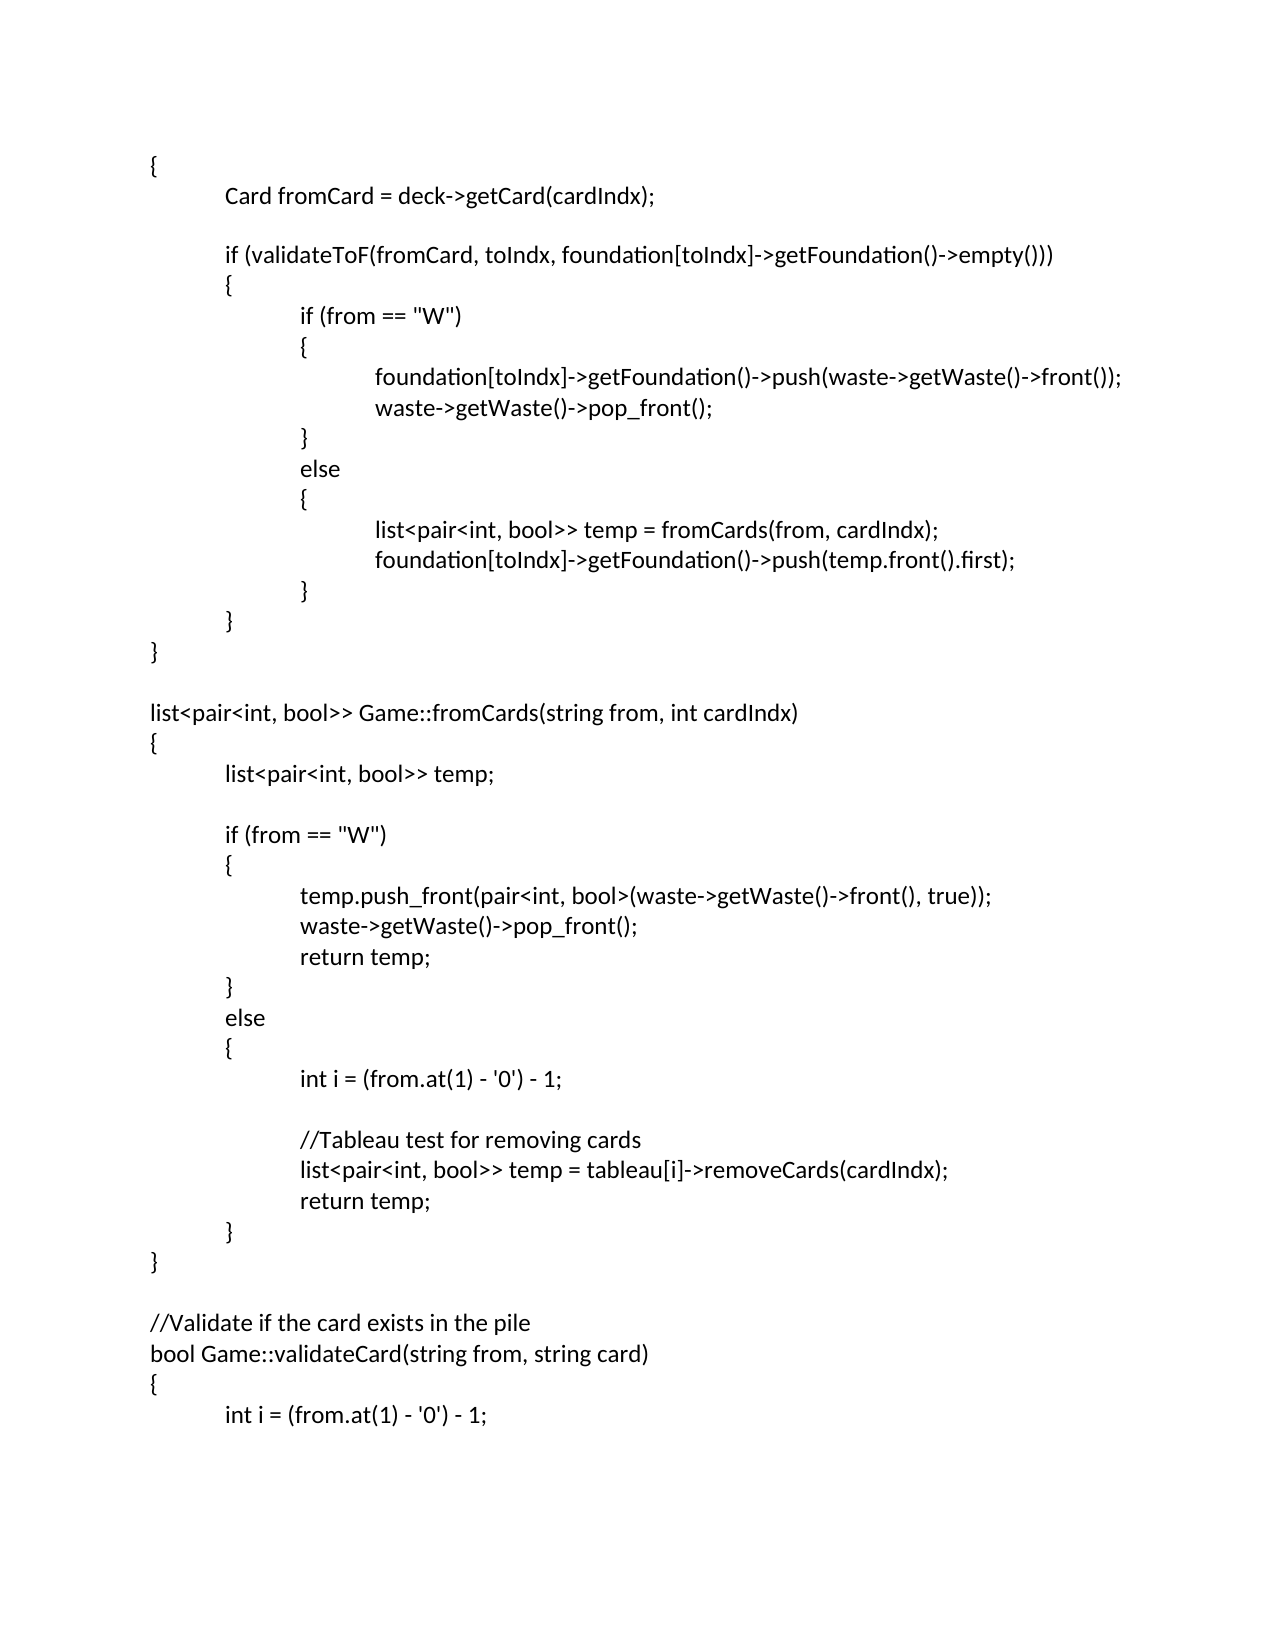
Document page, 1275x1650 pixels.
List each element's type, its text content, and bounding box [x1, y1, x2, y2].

text return temp; [150, 1185, 1125, 1216]
text { [150, 269, 1125, 300]
text else [150, 1002, 1125, 1033]
text list<pair<int, bool>> temp = tableau[i]->removeCards(cardIndx); [150, 1155, 1125, 1185]
text list<pair<int, bool>> temp; [150, 758, 1125, 788]
text if (from == "W") [150, 819, 1125, 849]
text { [150, 331, 1125, 361]
text waste->getWaste()->pop_front(); [150, 392, 1125, 422]
text waste->getWaste()->pop_front(); [150, 911, 1125, 941]
text //Tableau test for removing cards [150, 1124, 1125, 1155]
text { [150, 1368, 1125, 1399]
text temp.push_front(pair<int, bool>(waste->getWaste()->front(), true)); [150, 880, 1125, 911]
text { [150, 727, 1125, 758]
text } [150, 972, 1125, 1002]
text int i = (from.at(1) - '0') - 1; [150, 1063, 1125, 1094]
text } [150, 605, 1125, 636]
text foundation[toIndx]->getFoundation()->push(temp.front().first); [150, 544, 1125, 575]
text list<pair<int, bool>> temp = fromCards(from, cardIndx); [150, 514, 1125, 544]
text bool Game::validateCard(string from, string card) [150, 1338, 1125, 1368]
text { [150, 1033, 1125, 1063]
text } [150, 575, 1125, 605]
text if (from == "W") [150, 300, 1125, 331]
text list<pair<int, bool>> Game::fromCards(string from, int cardIndx) [150, 697, 1125, 727]
text { [150, 483, 1125, 514]
text Card fromCard = deck->getCard(cardIndx); [150, 181, 1125, 211]
text } [150, 1246, 1125, 1277]
text } [150, 1216, 1125, 1246]
text } [150, 422, 1125, 453]
text int i = (from.at(1) - '0') - 1; [150, 1399, 1125, 1429]
text } [150, 636, 1125, 666]
text if (validateToF(fromCard, toIndx, foundation[toIndx]->getFoundation()->empty())) [150, 239, 1125, 269]
text { [150, 849, 1125, 880]
text foundation[toIndx]->getFoundation()->push(waste->getWaste()->front()); [150, 361, 1125, 392]
text { [150, 150, 1125, 181]
text return temp; [150, 941, 1125, 972]
text //Validate if the card exists in the pile [150, 1307, 1125, 1338]
text else [150, 453, 1125, 483]
